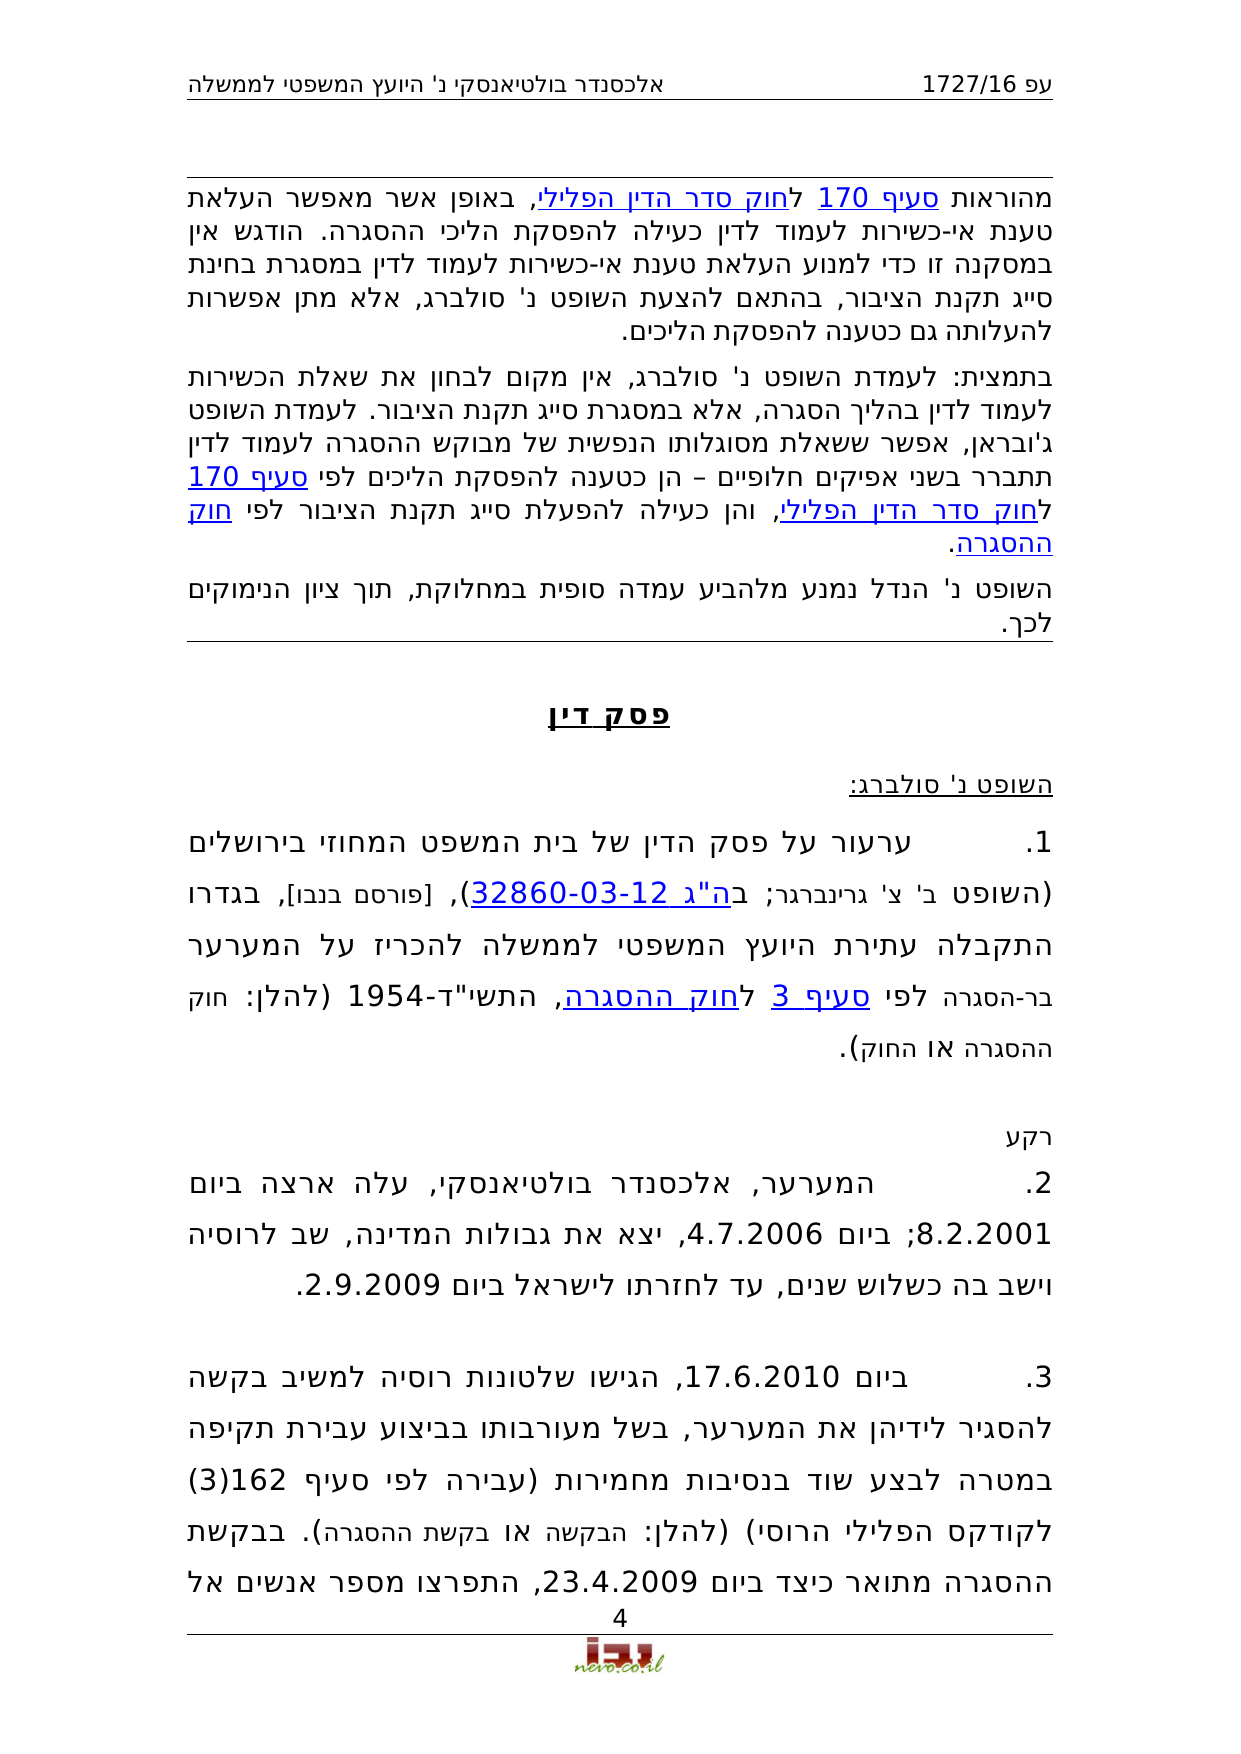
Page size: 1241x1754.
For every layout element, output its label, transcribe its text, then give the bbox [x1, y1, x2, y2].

picture [574, 1637, 666, 1674]
text השופט נ' הנדל נמנע מלהביע עמדה סופית במחלוקת, תוך ציון הנימוקים לכך. [187, 569, 1053, 641]
text בתמצית: לעמדת השופט נ' סולברג, אין מקום לבחון את שאלת הכשירות לעמוד לדין בהליך הסגרה, אלא במסגרת סייג תקנת הציבור. לעמדת השופט ג'ובראן, אפשר ששאלת מסוגלותו הנפשית של מבוקש ההסגרה לעמוד לדין תתברר בשני אפיקים חלופיים – הן כטענה להפסקת הליכים לפי סעיף 170 לחוק סדר הדין הפלילי, והן כעילה להפעלת סייג תקנת הציבור לפי חוק ההסגרה. [187, 356, 1053, 559]
text השופט נ' סולברג: [187, 770, 1053, 799]
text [187, 1360, 1053, 1599]
table_header פסק דין [165, 698, 1053, 743]
text רקע [187, 1122, 1053, 1151]
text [187, 178, 1053, 347]
text 1. ערעור על פסק הדין של בית המשפט המחוזי בירושלים (השופט ב' צ' גרינברגר; בה"ג 32860-03-12), [פורסם בנבו], בגדרו התקבלה עתירת היועץ המשפטי לממשלה להכריז על המערער בר-הסגרה לפי סעיף 3 לחוק ההסגרה, התשי"ד-1954 (להלן: חוק ההסגרה או החוק). [187, 826, 1053, 1064]
text 2. המערער, אלכסנדר בולטיאנסקי, עלה ארצה ביום 8.2.2001; ביום 4.7.2006, יצא את גבולות המדינה, שב לרוסיה וישב בה כשלוש שנים, עד לחזרתו לישראל ביום 2.9.2009. [187, 1166, 1053, 1302]
